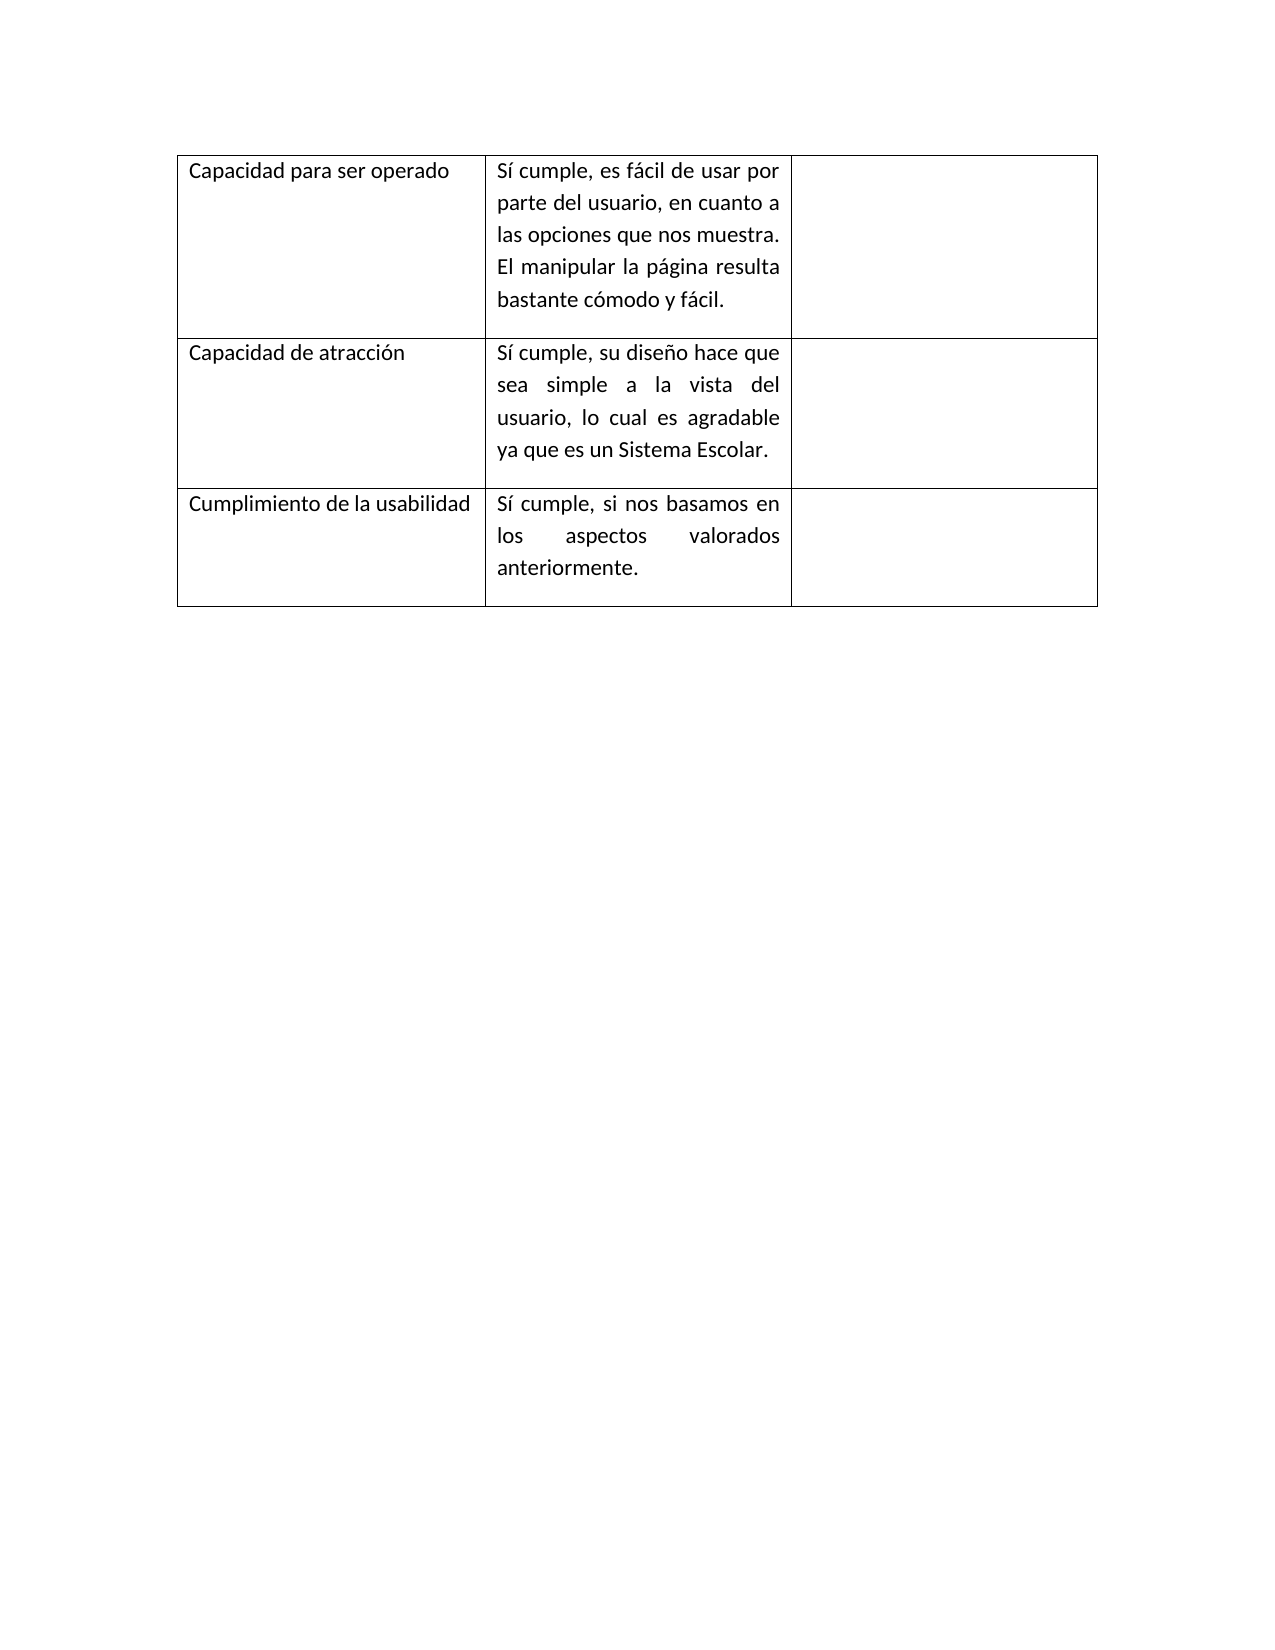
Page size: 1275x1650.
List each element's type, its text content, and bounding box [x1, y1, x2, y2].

table_cell Sí cumple, es fácil de usar por parte del usuario, en cuanto a las opciones que nos muestra. El manipular la página resulta bastante cómodo y fácil. [486, 156, 791, 337]
table_cell [792, 489, 1097, 606]
table_cell [792, 156, 1097, 337]
table_cell Sí cumple, su diseño hace que sea simple a la vista del usuario, lo cual es agradable ya que es un Sistema Escolar. [486, 339, 791, 488]
table_cell Capacidad de atracción [178, 339, 485, 488]
table_cell Cumplimiento de la usabilidad [178, 489, 485, 606]
table_cell [792, 339, 1097, 488]
table_cell Capacidad para ser operado [178, 156, 485, 337]
table_cell Sí cumple, si nos basamos en los aspectos valorados anteriormente. [486, 489, 791, 606]
